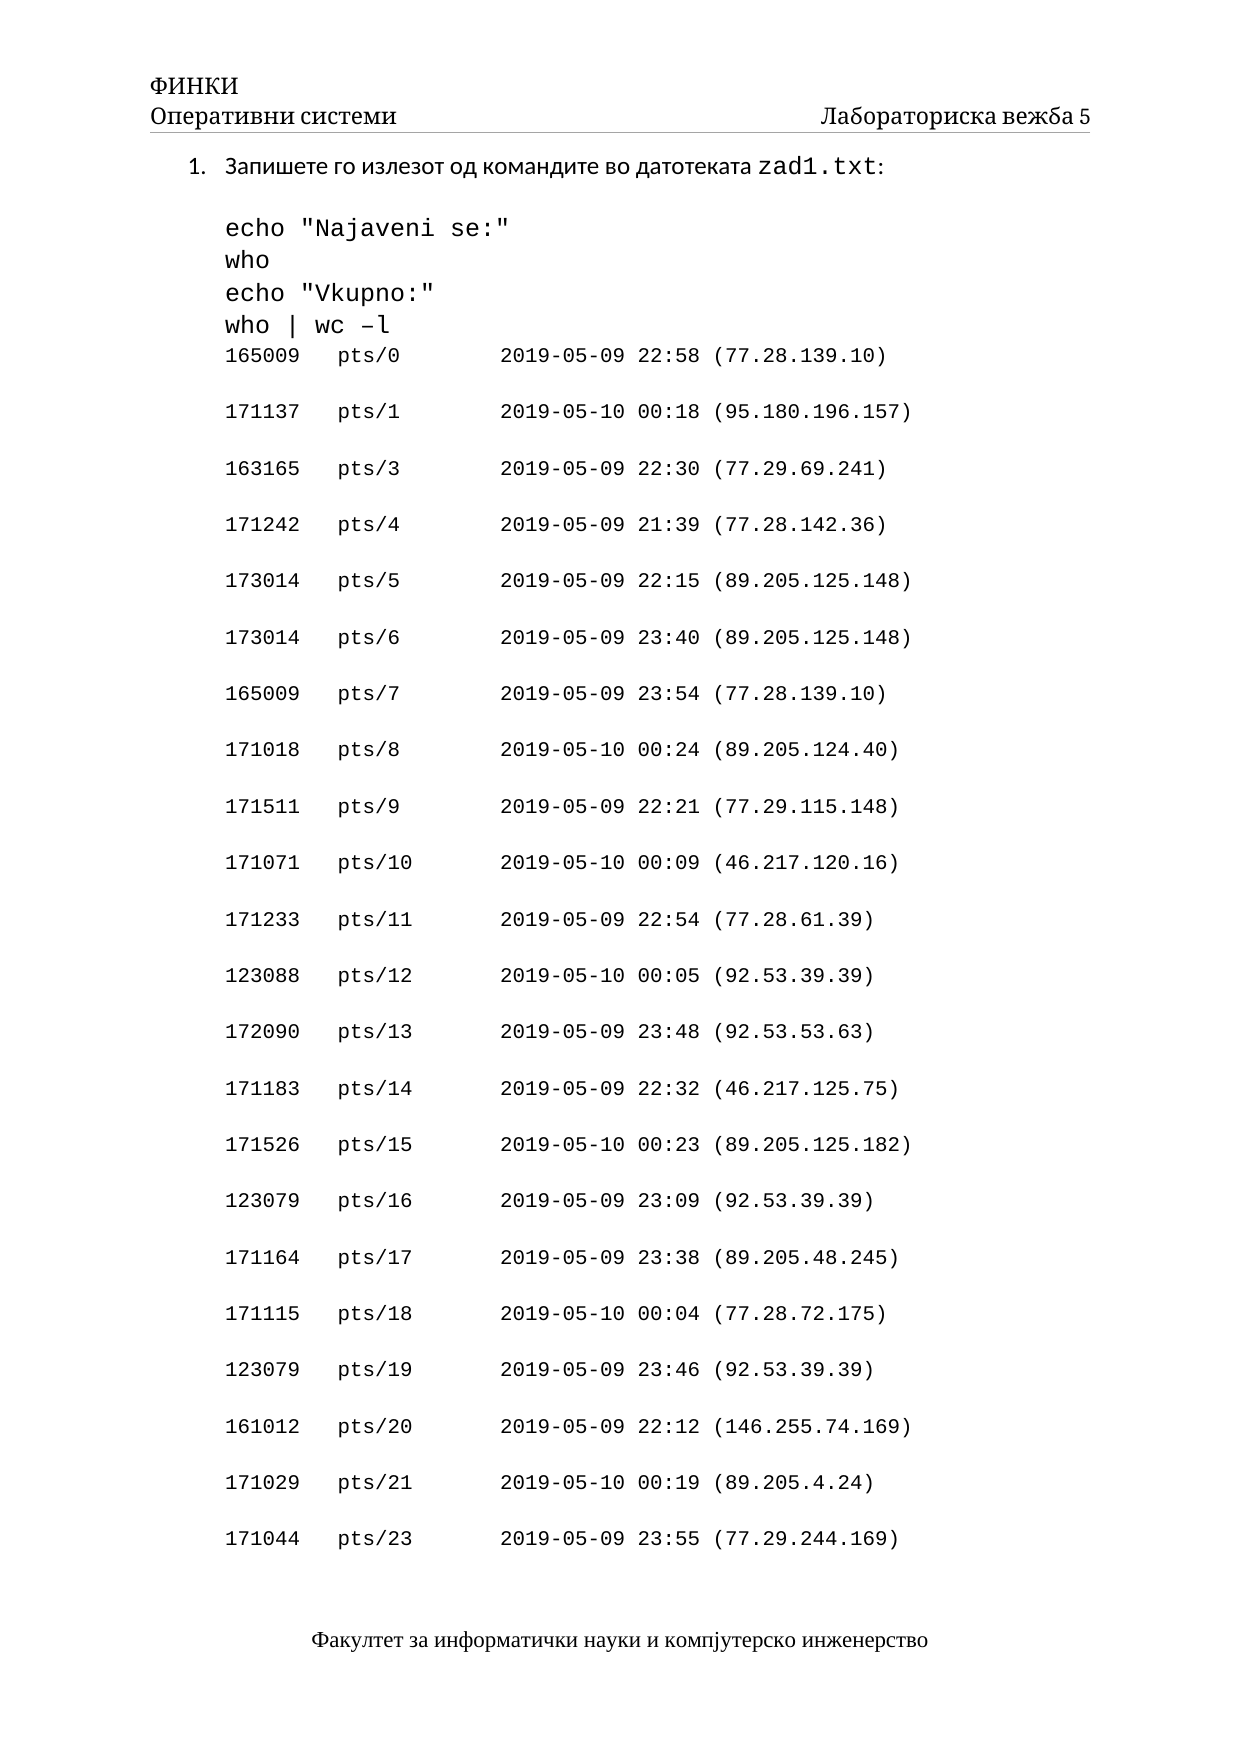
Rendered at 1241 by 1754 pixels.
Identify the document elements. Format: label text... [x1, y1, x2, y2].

text 171183 pts/14 2019-05-09 22:32 (46.217.125.75) [225, 1078, 1043, 1101]
text 171044 pts/23 2019-05-09 23:55 (77.29.244.169) [225, 1528, 1043, 1552]
text 171233 pts/11 2019-05-09 22:54 (77.28.61.39) [225, 908, 1043, 932]
text echo "Najaveni se:" who echo "Vkupno:" who | wc –l 165009 pts/0 2019-05-09 22:58 (77.28.139.10) [225, 216, 1043, 369]
text 171242 pts/4 2019-05-09 21:39 (77.28.142.36) [225, 514, 1043, 538]
text 172090 pts/13 2019-05-09 23:48 (92.53.53.63) [225, 1021, 1043, 1045]
text 161012 pts/20 2019-05-09 22:12 (146.255.74.169) [225, 1416, 1043, 1439]
text 173014 pts/5 2019-05-09 22:15 (89.205.125.148) [225, 570, 1043, 594]
text 165009 pts/7 2019-05-09 23:54 (77.28.139.10) [225, 683, 1043, 707]
list Запишете го излезот од командите во датотеката zad1.txt: [187, 150, 1043, 182]
text 171137 pts/1 2019-05-10 00:18 (95.180.196.157) [225, 401, 1043, 425]
text 171526 pts/15 2019-05-10 00:23 (89.205.125.182) [225, 1134, 1043, 1158]
text 173014 pts/6 2019-05-09 23:40 (89.205.125.148) [225, 627, 1043, 650]
text 171115 pts/18 2019-05-10 00:04 (77.28.72.175) [225, 1303, 1043, 1327]
text 123079 pts/19 2019-05-09 23:46 (92.53.39.39) [225, 1359, 1043, 1383]
text 163165 pts/3 2019-05-09 22:30 (77.29.69.241) [225, 458, 1043, 481]
text 171071 pts/10 2019-05-10 00:09 (46.217.120.16) [225, 852, 1043, 876]
text 171511 pts/9 2019-05-09 22:21 (77.29.115.148) [225, 796, 1043, 819]
text 171029 pts/21 2019-05-10 00:19 (89.205.4.24) [225, 1472, 1043, 1496]
text 123079 pts/16 2019-05-09 23:09 (92.53.39.39) [225, 1190, 1043, 1214]
text 171018 pts/8 2019-05-10 00:24 (89.205.124.40) [225, 739, 1043, 763]
text 171164 pts/17 2019-05-09 23:38 (89.205.48.245) [225, 1247, 1043, 1270]
text 123088 pts/12 2019-05-10 00:05 (92.53.39.39) [225, 965, 1043, 988]
